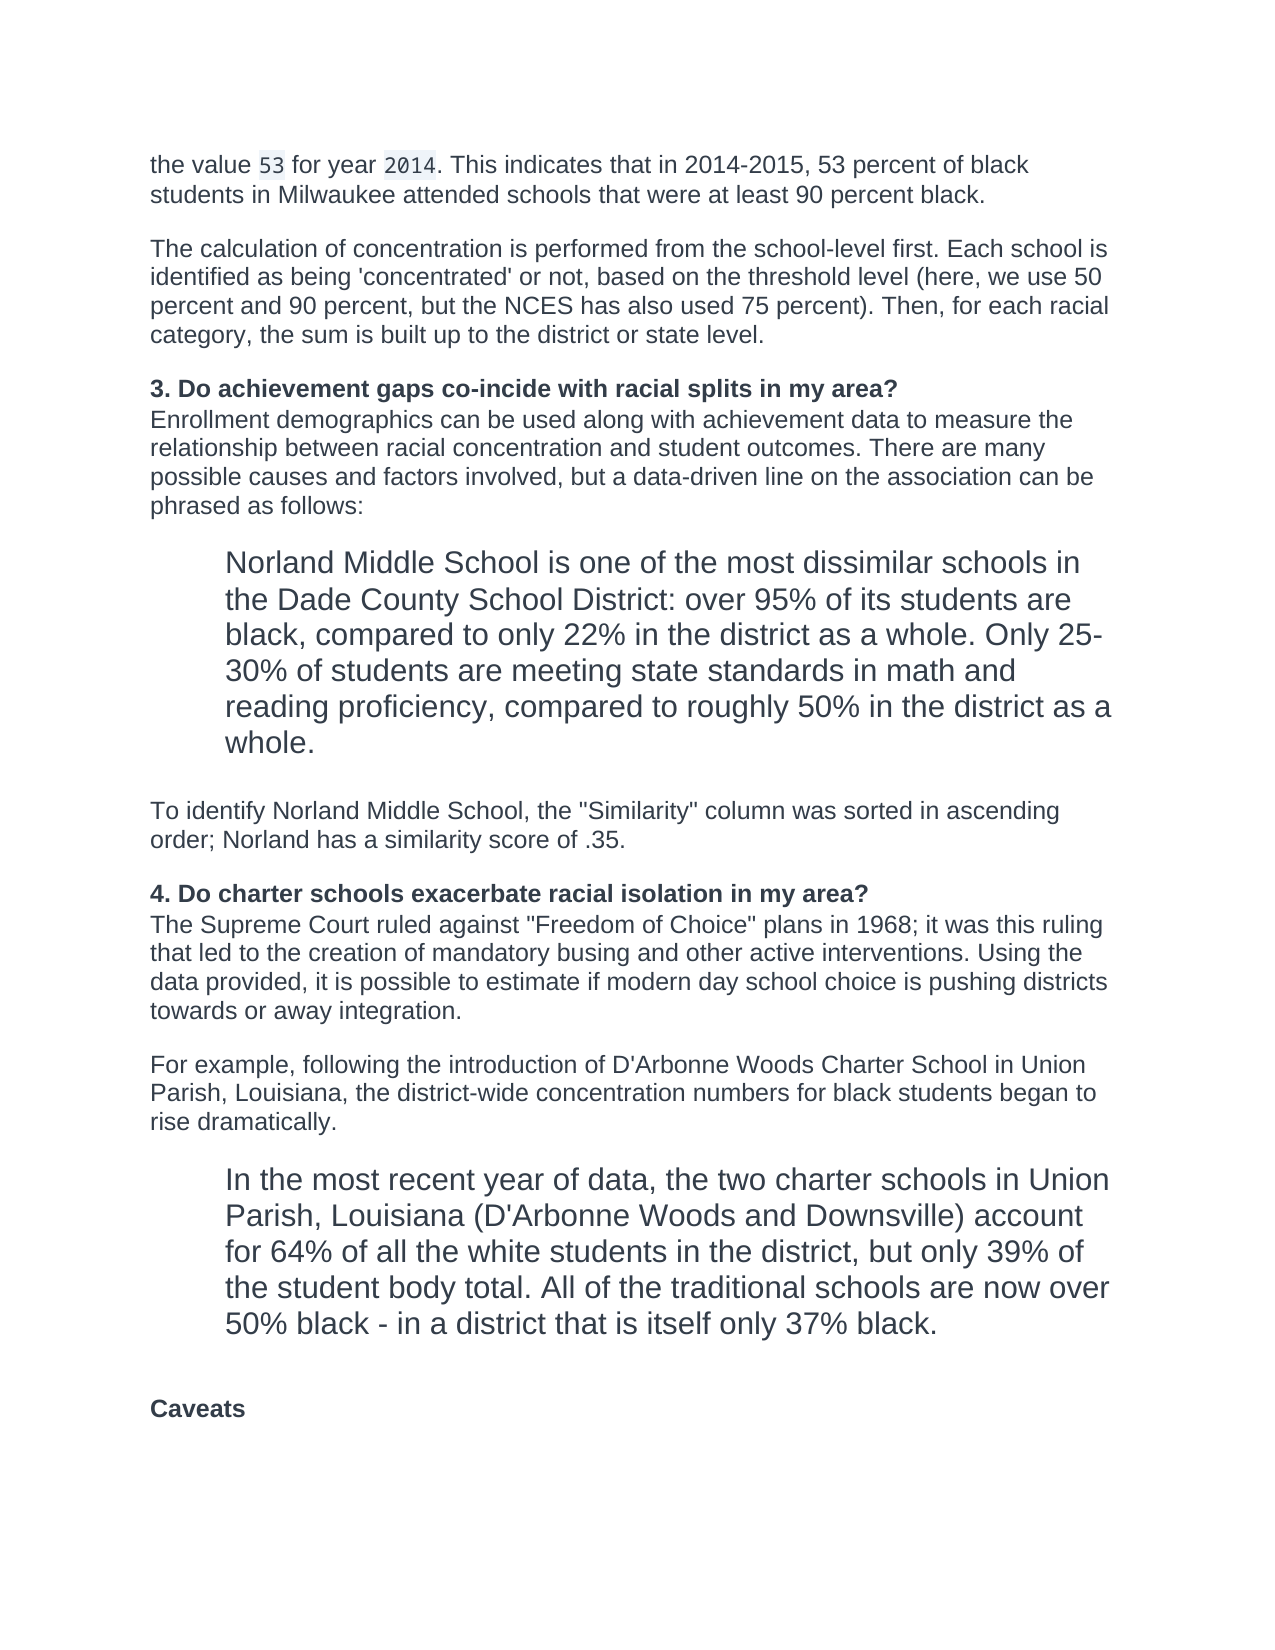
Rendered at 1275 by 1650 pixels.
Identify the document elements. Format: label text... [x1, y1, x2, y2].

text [150, 150, 1125, 208]
text Enrollment demographics can be used along with achievement data to measure the relationship between racial concentration and student outcomes. There are many possible causes and factors involved, but a data-driven line on the association can be phrased as follows: [150, 404, 1125, 519]
subtitle 3. Do achievement gaps co-incide with racial splits in my area? [150, 373, 1125, 402]
subtitle 4. Do charter schools exacerbate racial isolation in my area? [150, 879, 1125, 907]
text For example, following the introduction of D'Arbonne Woods Charter School in Union Parish, Louisiana, the district-wide concentration numbers for black students began to rise dramatically. [150, 1050, 1125, 1136]
text Caveats [150, 1394, 1125, 1423]
text Norland Middle School is one of the most dissimilar schools in the Dade County School District: over 95% of its students are black, compared to only 22% in the district as a whole. Only 25-30% of students are meeting state standards in math and reading proficiency, compared to roughly 50% in the district as a whole. [225, 544, 1125, 760]
text To identify Norland Middle School, the "Similarity" column was sorted in ascending order; Norland has a similarity score of .35. [150, 796, 1125, 854]
text The calculation of concentration is performed from the school-level first. Each school is identified as being 'concentrated' or not, based on the threshold level (here, we use 50 percent and 90 percent, but the NCES has also used 75 percent). Then, for each racial category, the sum is built up to the district or state level. [150, 233, 1125, 348]
text In the most recent year of data, the two charter schools in Union Parish, Louisiana (D'Arbonne Woods and Downsville) account for 64% of all the white students in the district, but only 39% of the student body total. All of the traditional schools are now over 50% black - in a district that is itself only 37% black. [225, 1161, 1125, 1341]
text The Supreme Court ruled against "Freedom of Choice" plans in 1968; it was this ruling that led to the creation of mandatory busing and other active interventions. Using the data provided, it is possible to estimate if modern day school choice is pushing districts towards or away integration. [150, 910, 1125, 1025]
